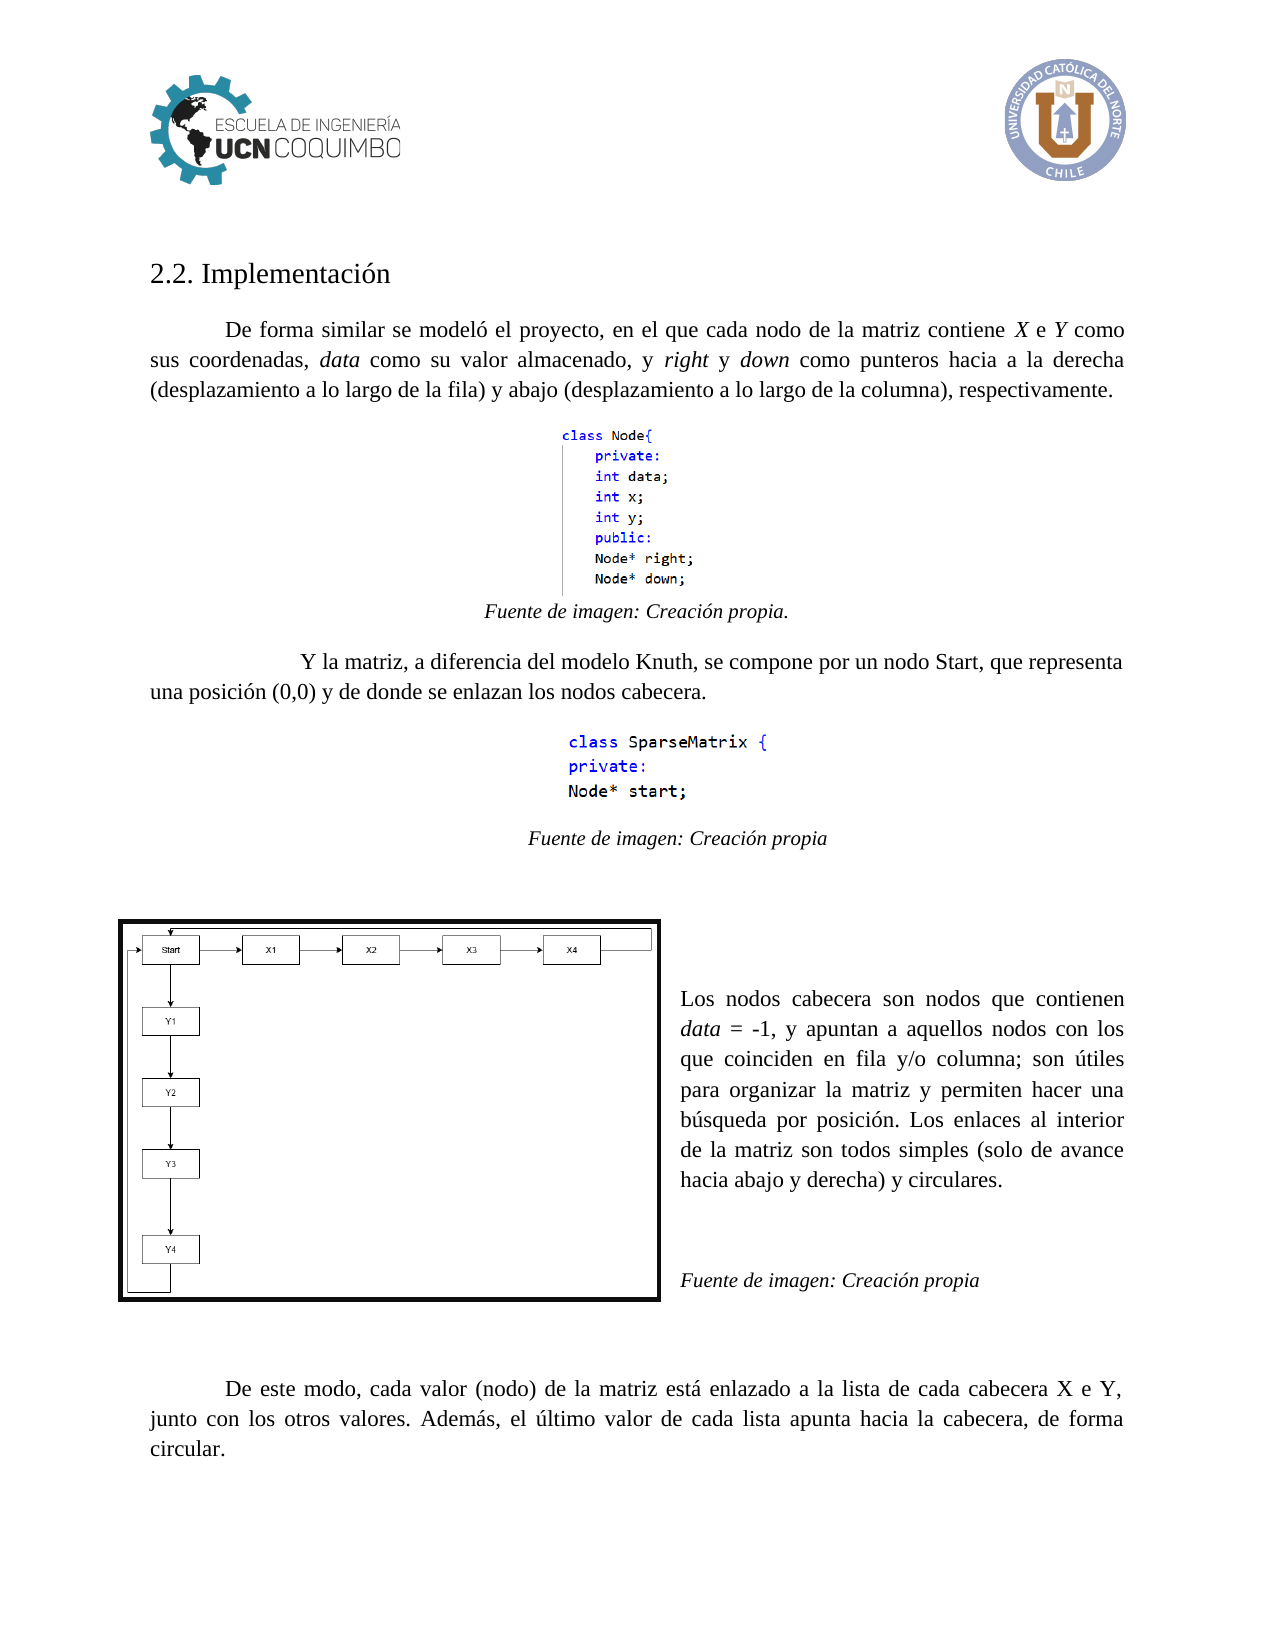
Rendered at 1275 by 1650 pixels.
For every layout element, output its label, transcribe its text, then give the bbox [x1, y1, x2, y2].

text Fuente de imagen: Creación propia [150, 826, 1125, 850]
picture [561, 729, 789, 802]
picture [1004, 59, 1126, 181]
text Fuente de imagen: Creación propia. [150, 599, 1125, 623]
picture [123, 924, 657, 1297]
picture [560, 427, 715, 596]
text Fuente de imagen: Creación propia [661, 1268, 1125, 1292]
picture [150, 75, 401, 185]
text De forma similar se modeló el proyecto, en el que cada nodo de la matriz contiene X e Y como sus coordenadas, data como su valor almacenado, y right y down como punteros hacia a la derecha (desplazamiento a lo largo de la fila) y abajo (desplazamiento a lo largo de la columna), respectivamente. [150, 316, 1125, 403]
text Y la matriz, a diferencia del modelo Knuth, se compone por un nodo Start, que representa una posición (0,0) y de donde se enlazan los nodos cabecera. [150, 648, 1125, 704]
subtitle 2.2. Implementación [150, 257, 1125, 290]
text De este modo, cada valor (nodo) de la matriz está enlazado a la lista de cada cabecera X e Y, junto con los otros valores. Además, el último valor de cada lista apunta hacia la cabecera, de forma circular. [150, 1375, 1125, 1461]
text Los nodos cabecera son nodos que contienen data = -1, y apuntan a aquellos nodos con los que coinciden en fila y/o columna; son útiles para organizar la matriz y permiten hacer una búsqueda por posición. Los enlaces al interior de la matriz son todos simples (solo de avance hacia abajo y derecha) y circulares. [661, 985, 1125, 1193]
